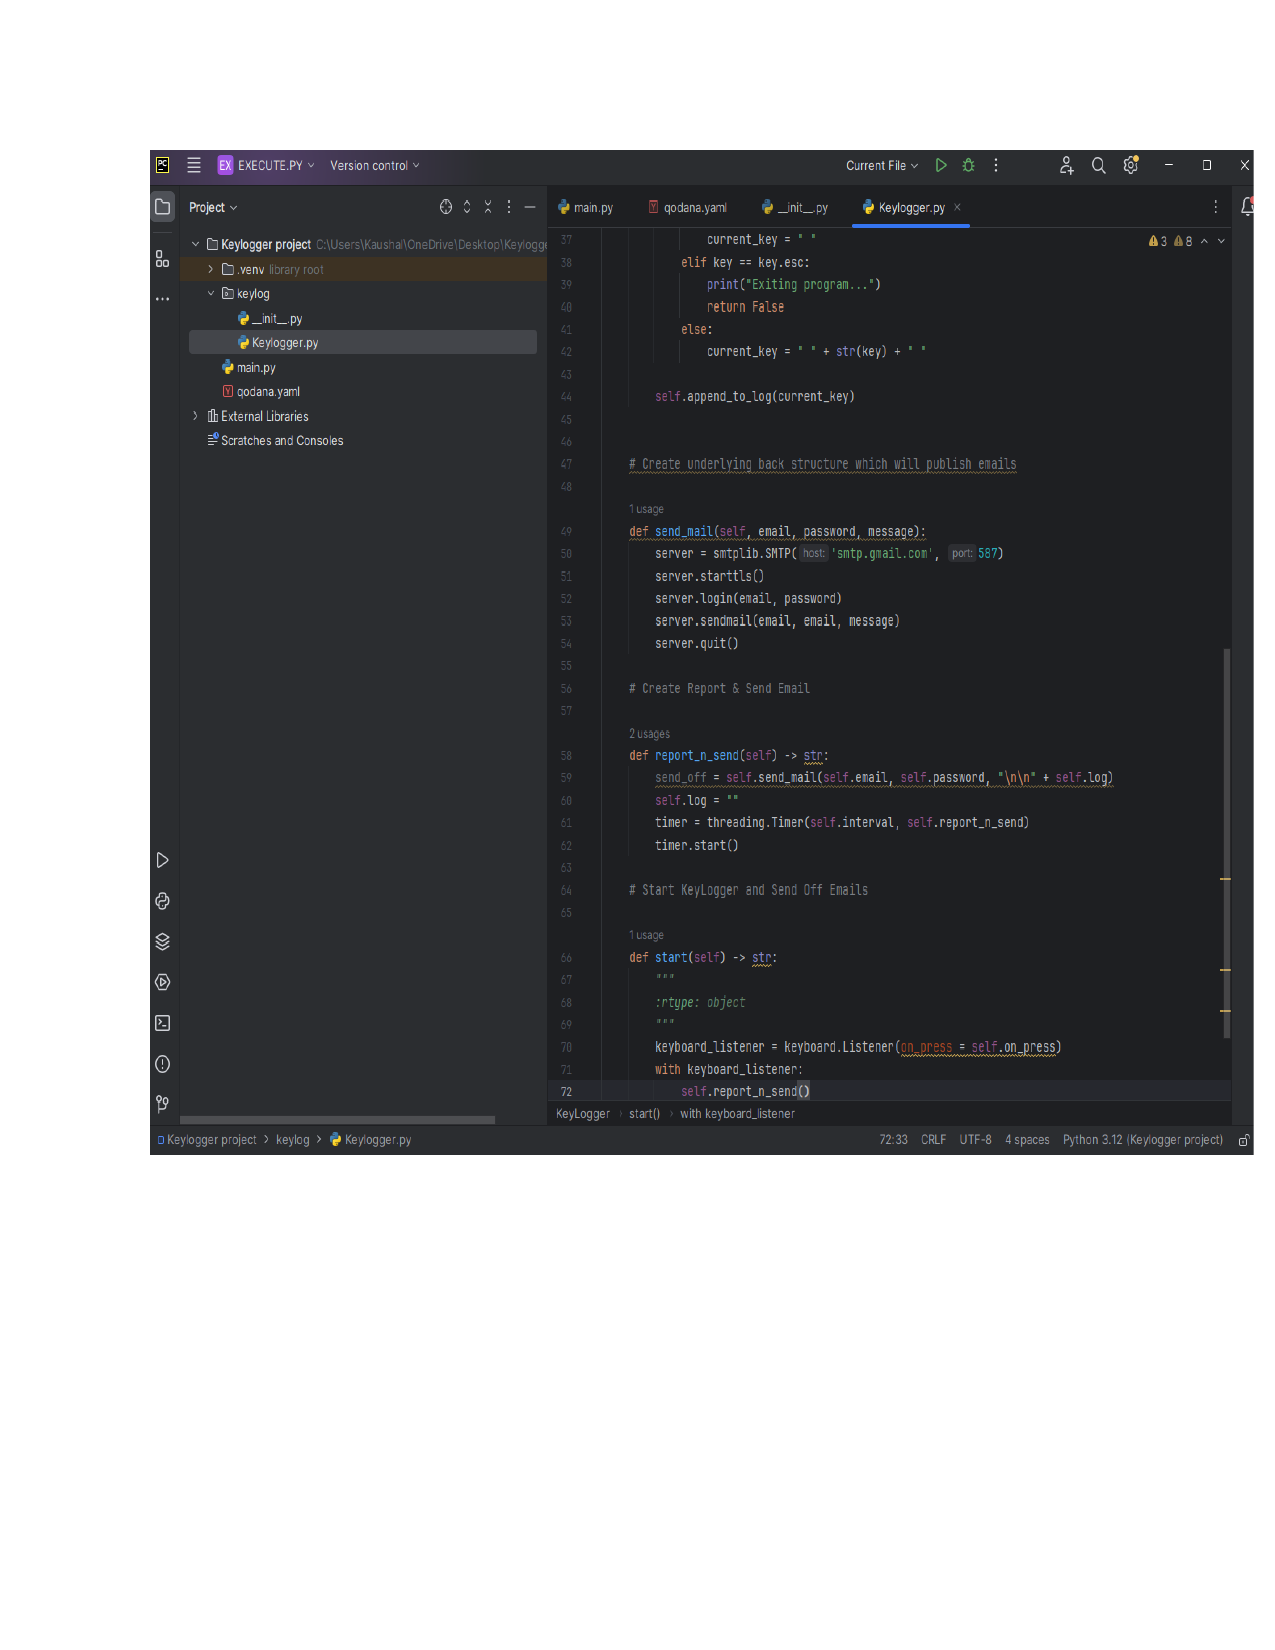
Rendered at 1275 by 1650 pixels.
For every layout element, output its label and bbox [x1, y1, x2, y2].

picture [150, 150, 1254, 1155]
